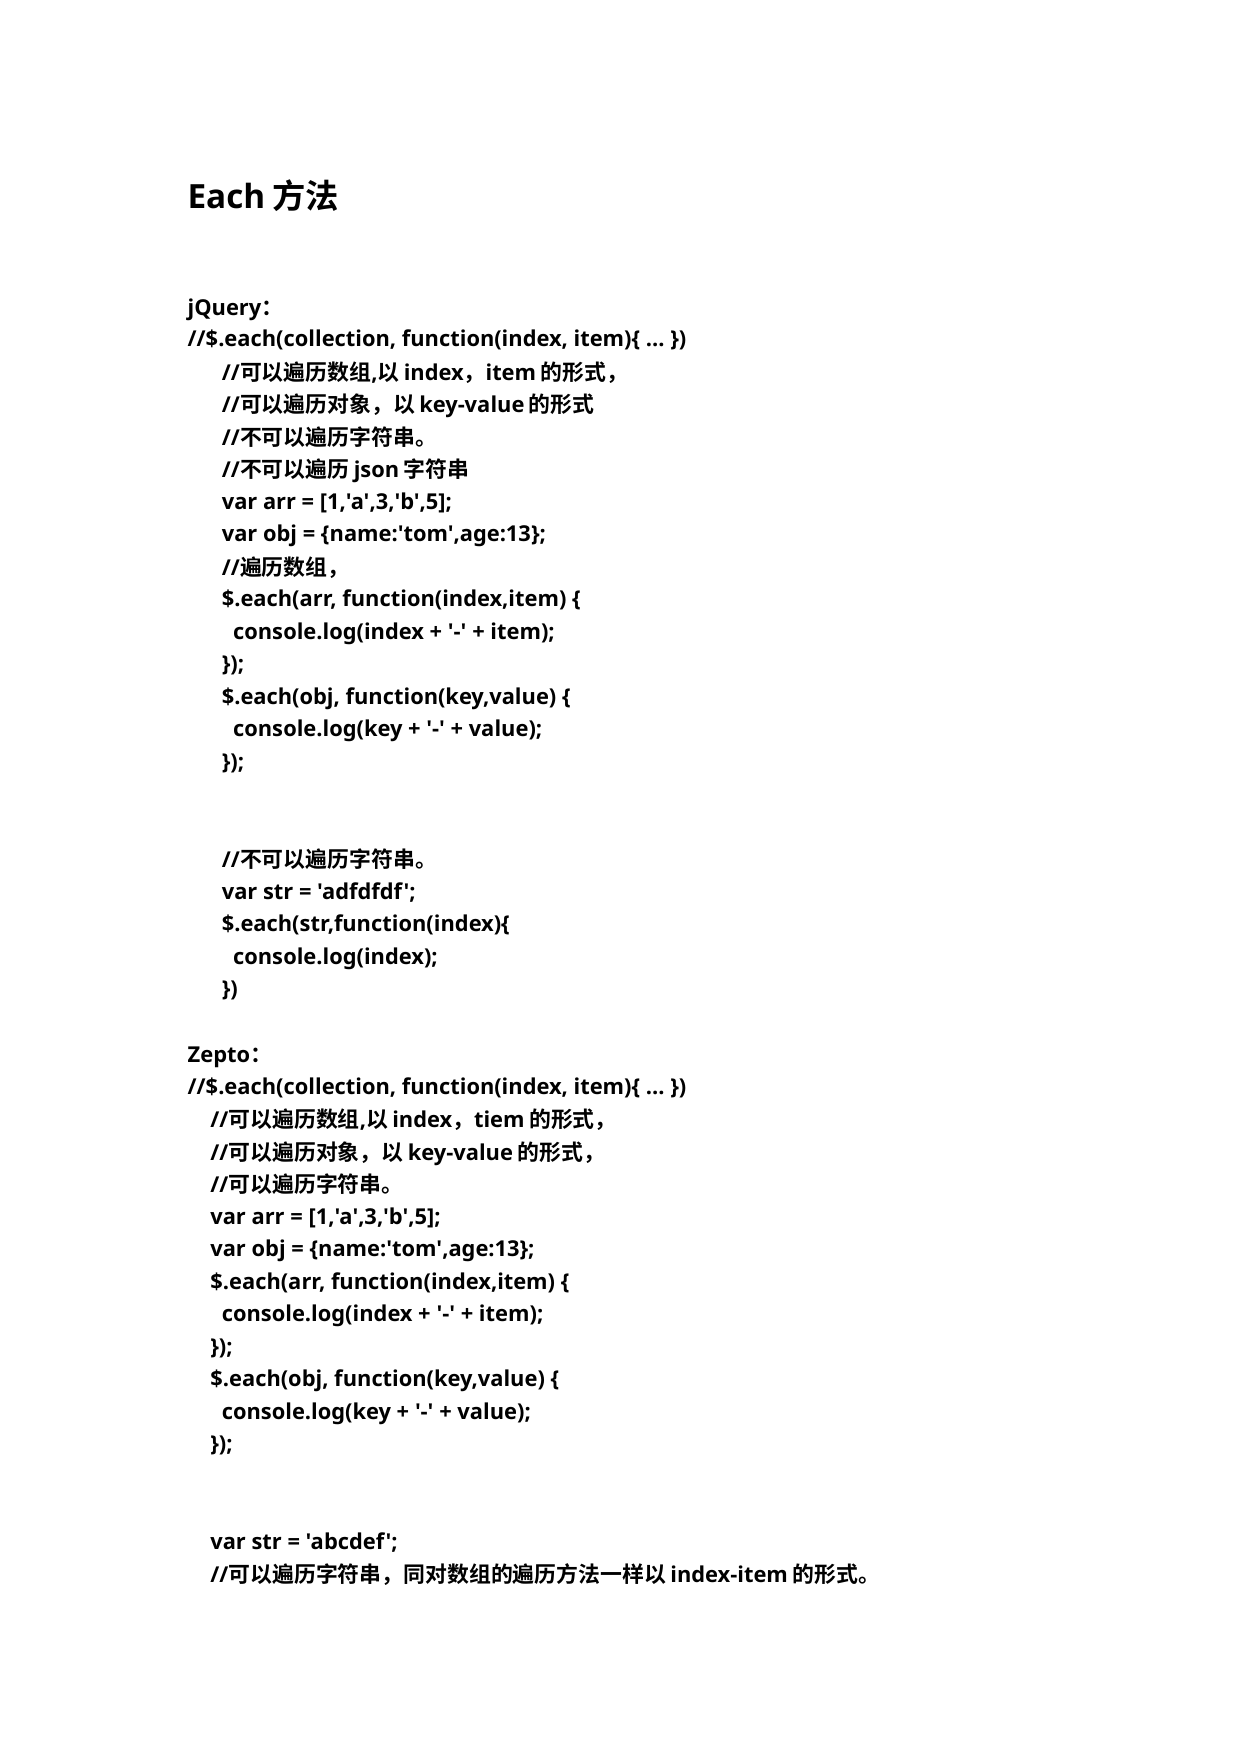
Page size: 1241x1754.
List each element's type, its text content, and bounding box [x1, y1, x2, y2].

text }); [187, 1427, 1053, 1459]
text console.log(index + '-' + item); [187, 1297, 1053, 1329]
text //可以遍历数组,以index，tiem的形式， [187, 1102, 1053, 1134]
text }) [187, 972, 1053, 1004]
text }); [187, 647, 1053, 679]
text }); [187, 744, 1053, 777]
text $.each(obj, function(key,value) { [187, 1362, 1053, 1394]
text //可以遍历对象，以key-value的形式， [187, 1134, 1053, 1167]
text console.log(index); [187, 939, 1053, 972]
text Zepto： [187, 1037, 1053, 1069]
text var obj = {name:'tom',age:13}; [187, 517, 1053, 549]
text //不可以遍历字符串。 [187, 419, 1053, 452]
text //可以遍历对象，以key-value的形式 [187, 387, 1053, 419]
text var arr = [1,'a',3,'b',5]; [187, 484, 1053, 517]
text var str = 'abcdef'; [187, 1524, 1053, 1557]
subtitle Each方法 [187, 162, 1053, 227]
text //不可以遍历json字符串 [187, 452, 1053, 484]
text //可以遍历字符串，同对数组的遍历方法一样以index-item的形式。 [187, 1557, 1053, 1589]
text $.each(arr, function(index,item) { [187, 582, 1053, 614]
text //遍历数组， [187, 549, 1053, 582]
text console.log(key + '-' + value); [187, 712, 1053, 744]
text var arr = [1,'a',3,'b',5]; [187, 1199, 1053, 1232]
text }); [187, 1329, 1053, 1362]
text console.log(key + '-' + value); [187, 1394, 1053, 1427]
text console.log(index + '-' + item); [187, 614, 1053, 647]
text //$.each(collection, function(index, item){ ... }) [187, 1069, 1053, 1102]
text //$.each(collection, function(index, item){ ... }) [187, 322, 1053, 354]
text $.each(obj, function(key,value) { [187, 679, 1053, 712]
text $.each(str,function(index){ [187, 907, 1053, 939]
text //不可以遍历字符串。 [187, 842, 1053, 874]
text jQuery： [187, 289, 1053, 322]
text var obj = {name:'tom',age:13}; [187, 1232, 1053, 1264]
text //可以遍历字符串。 [187, 1167, 1053, 1199]
text var str = 'adfdfdf'; [187, 874, 1053, 907]
text //可以遍历数组,以index，item的形式， [187, 354, 1053, 387]
text $.each(arr, function(index,item) { [187, 1264, 1053, 1297]
